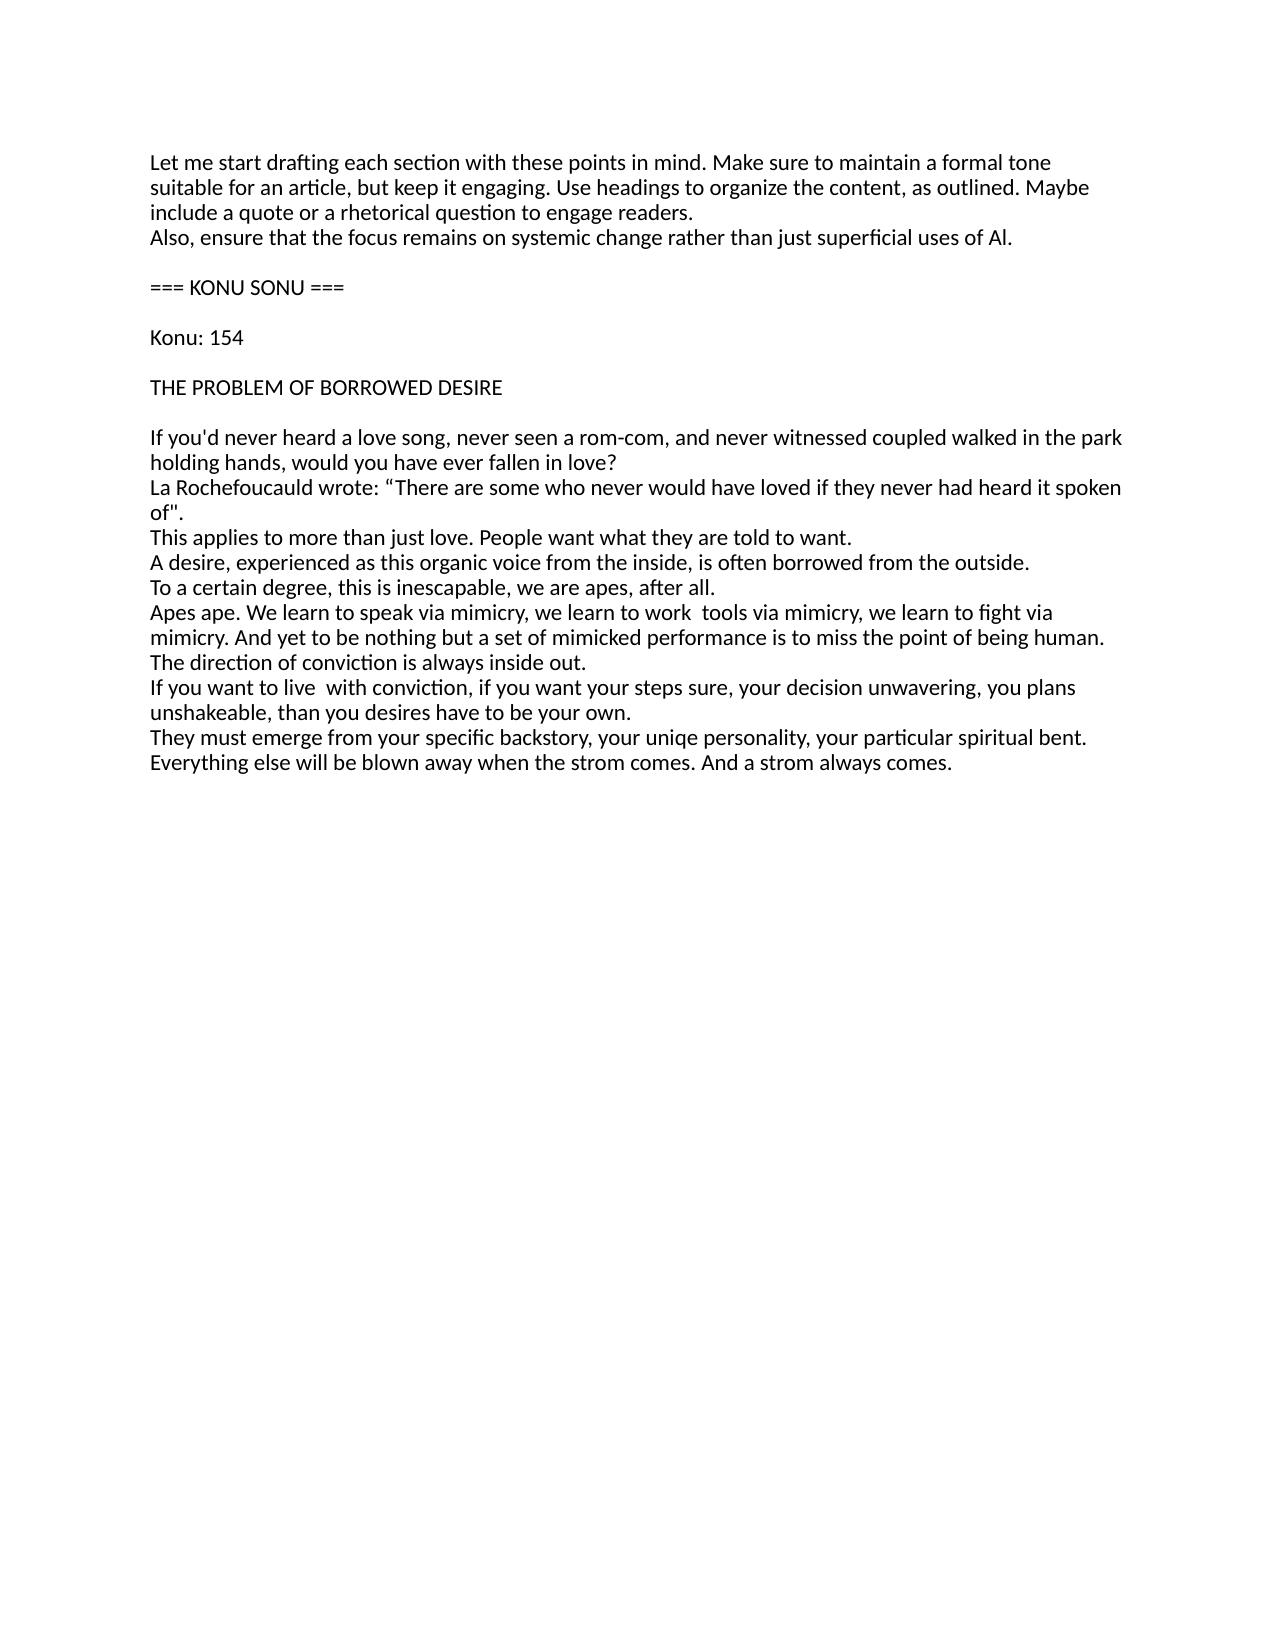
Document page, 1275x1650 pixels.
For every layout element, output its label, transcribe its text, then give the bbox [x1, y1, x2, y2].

text === KONU SONU === [150, 275, 1125, 300]
text The direction of conviction is always inside out. [150, 650, 1125, 675]
text THE PROBLEM OF BORROWED DESIRE If you'd never heard a love song, never seen a rom-com, and never witnessed coupled walked in the park holding hands, would you have ever fallen in love? [150, 375, 1125, 475]
text To a certain degree, this is inescapable, we are apes, after all. [150, 575, 1125, 600]
text They must emerge from your specific backstory, your uniqe personality, your particular spiritual bent. [150, 725, 1125, 750]
text Also, ensure that the focus remains on systemic change rather than just superficial uses of Al. [150, 225, 1125, 250]
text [150, 150, 1125, 225]
text A desire, experienced as this organic voice from the inside, is often borrowed from the outside. [150, 550, 1125, 575]
text Konu: 154 [150, 325, 1125, 350]
text Apes ape. We learn to speak via mimicry, we learn to work tools via mimicry, we learn to fight via mimicry. And yet to be nothing but a set of mimicked performance is to miss the point of being human. [150, 600, 1125, 650]
text La Rochefoucauld wrote: “There are some who never would have loved if they never had heard it spoken of". [150, 475, 1125, 525]
text Everything else will be blown away when the strom comes. And a strom always comes. [150, 750, 1125, 775]
text If you want to live with conviction, if you want your steps sure, your decision unwavering, you plans unshakeable, than you desires have to be your own. [150, 675, 1125, 725]
text This applies to more than just love. People want what they are told to want. [150, 525, 1125, 550]
